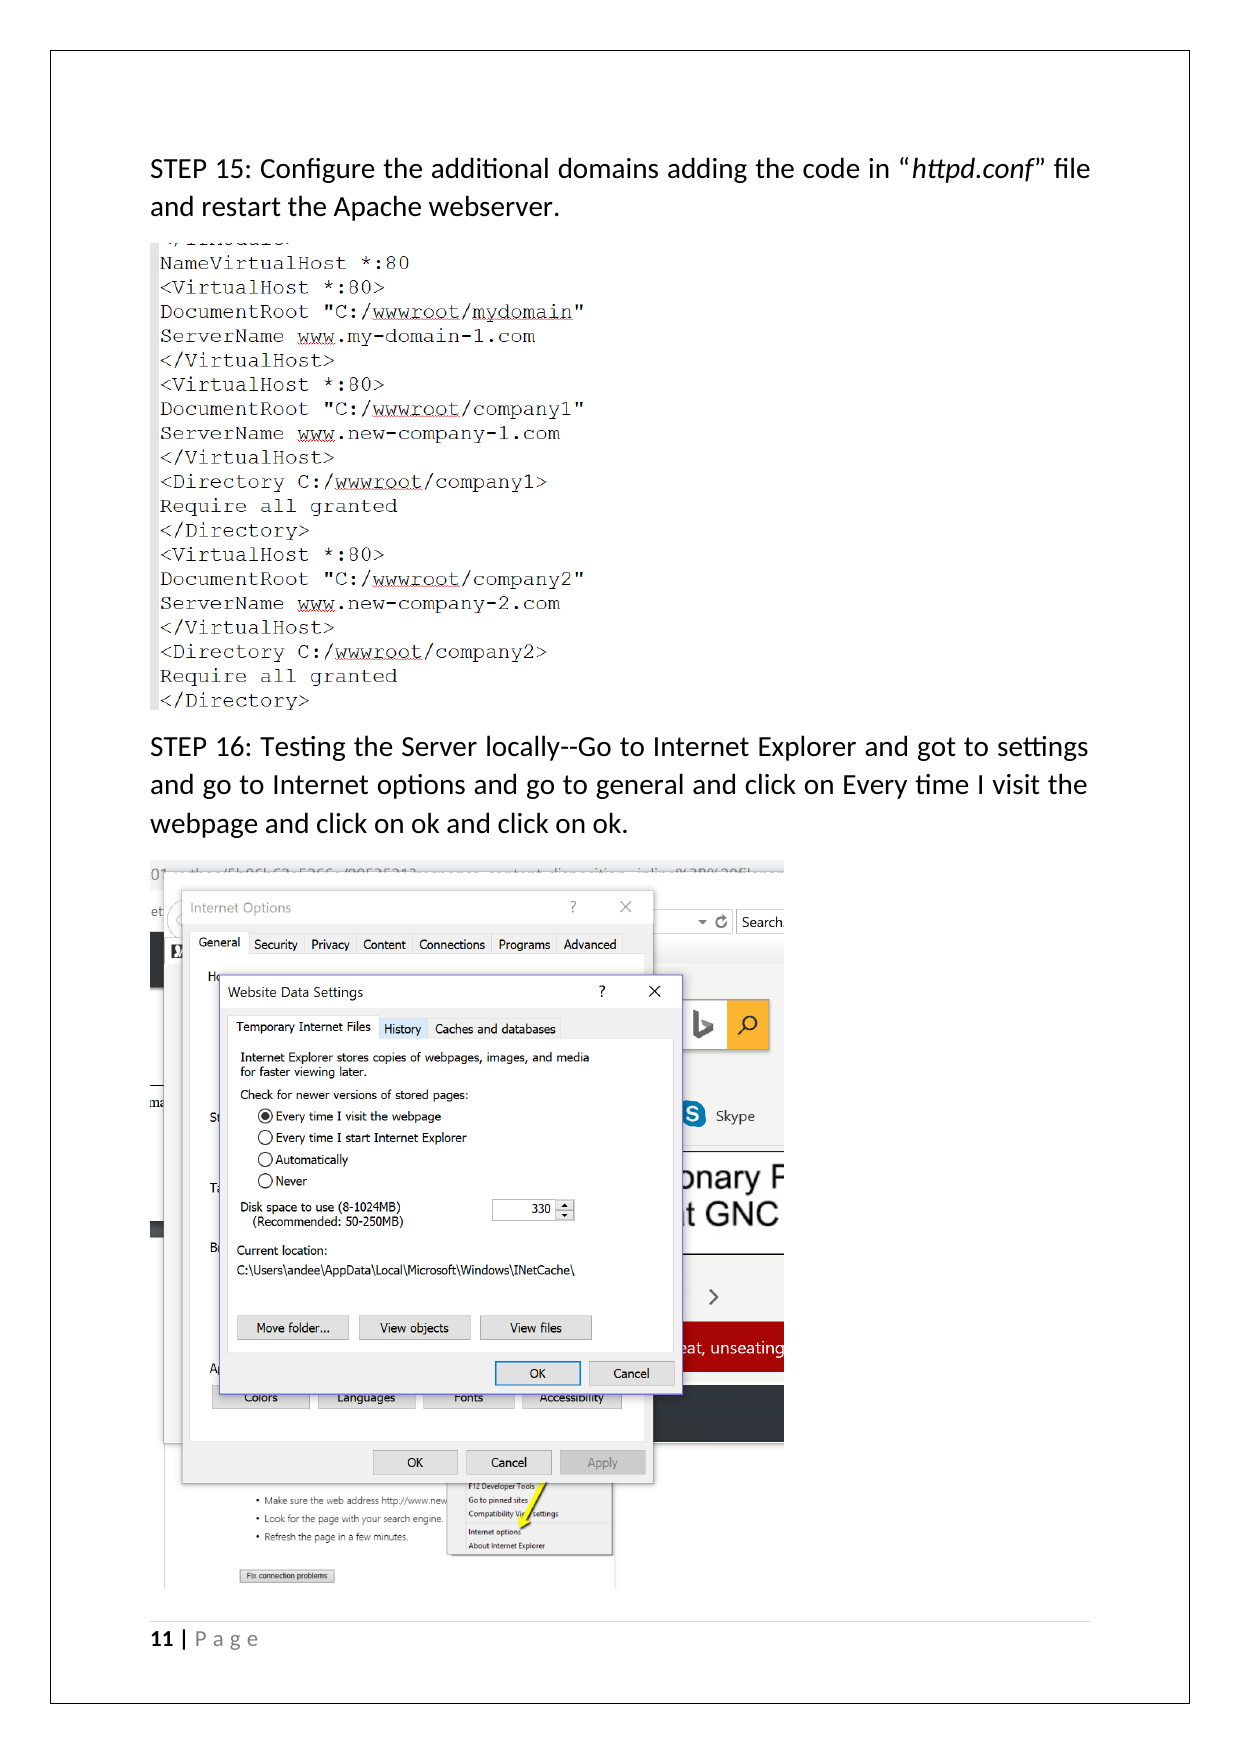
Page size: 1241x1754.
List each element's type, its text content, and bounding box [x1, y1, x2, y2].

picture [150, 860, 784, 1598]
text STEP 16: Testing the Server locally--Go to Internet Explorer and got to settings and go to Internet options and go to general and click on Every time I visit the webpage and click on ok and click on ok. [150, 728, 1090, 841]
picture [150, 243, 724, 710]
text STEP 15: Configure the additional domains adding the code in “httpd.conf” file and restart the Apache webserver. [150, 150, 1090, 224]
